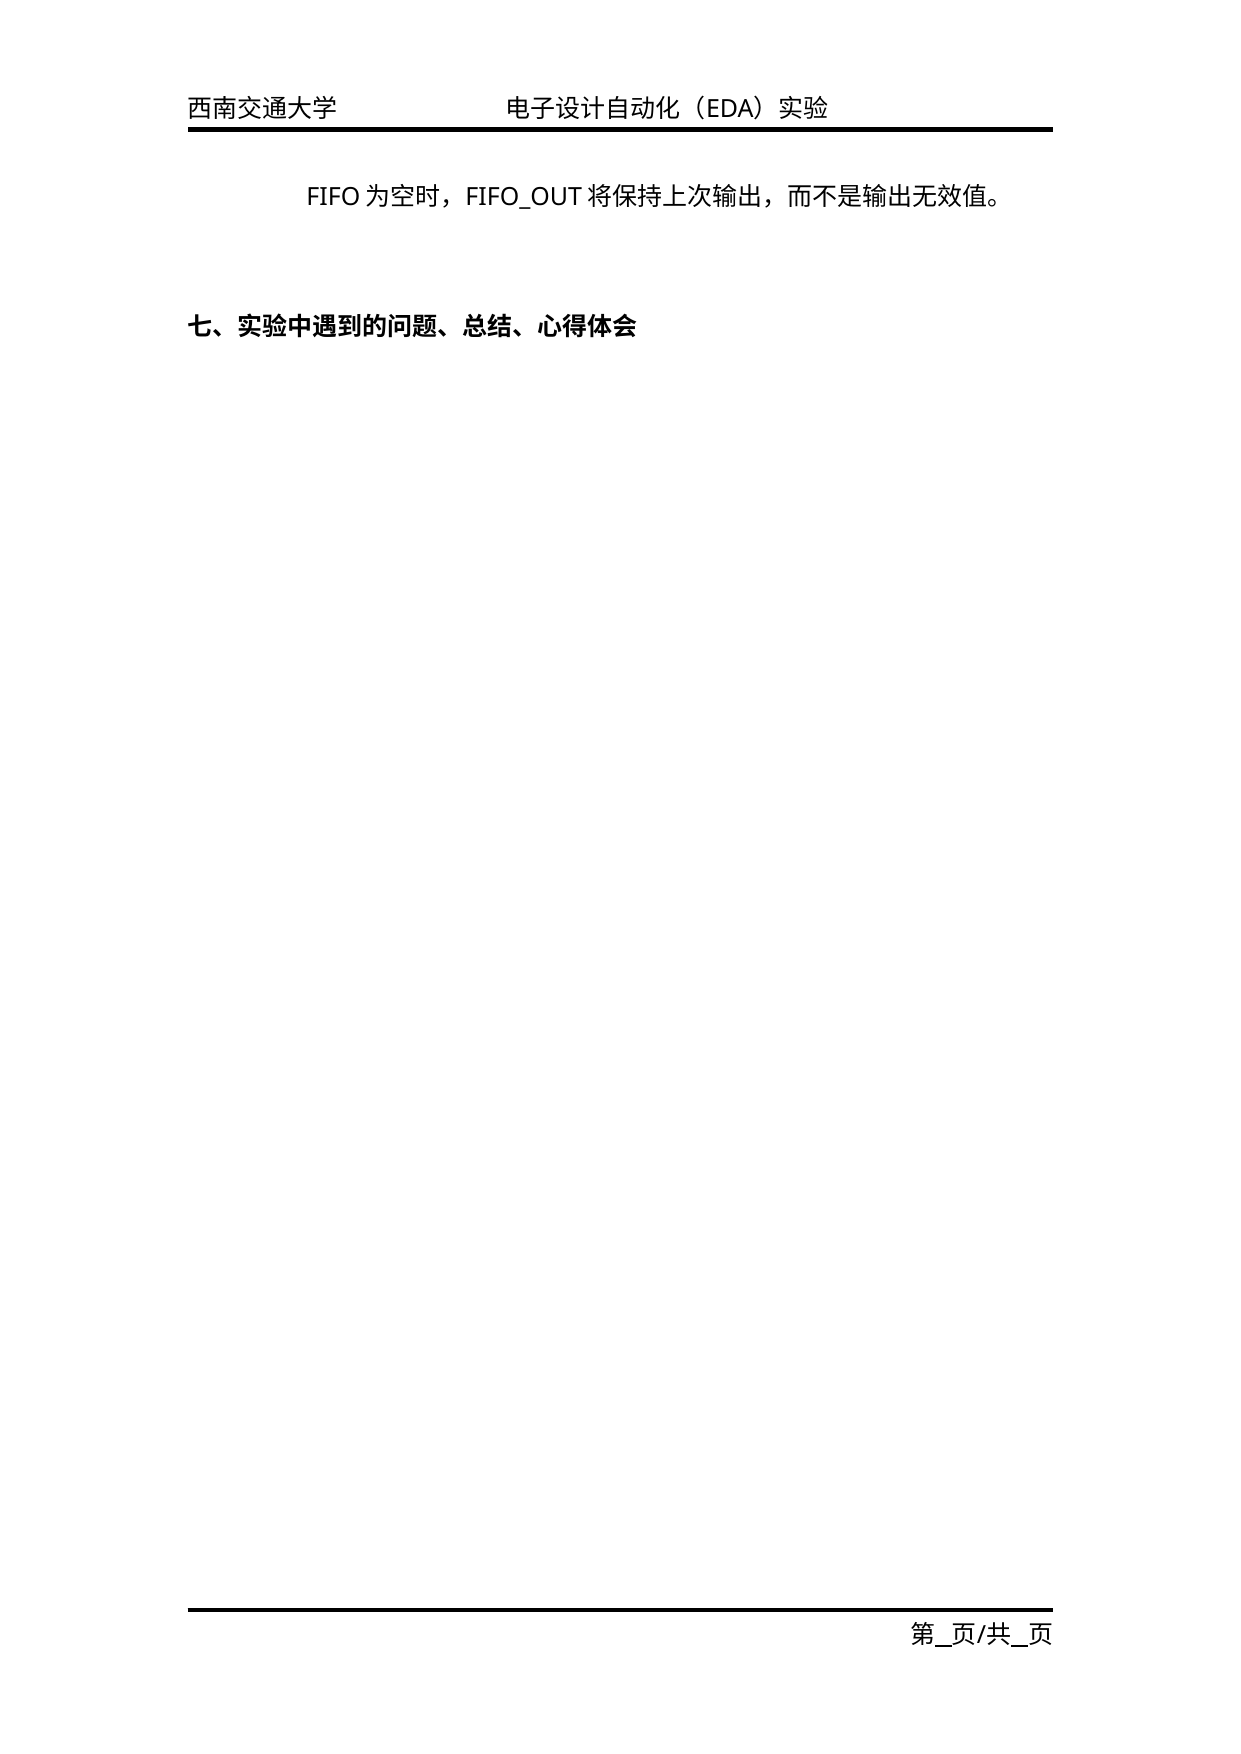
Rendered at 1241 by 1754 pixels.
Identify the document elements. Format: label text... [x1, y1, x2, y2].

text 七、实验中遇到的问题、总结、心得体会 [187, 292, 1053, 357]
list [306, 162, 1053, 227]
